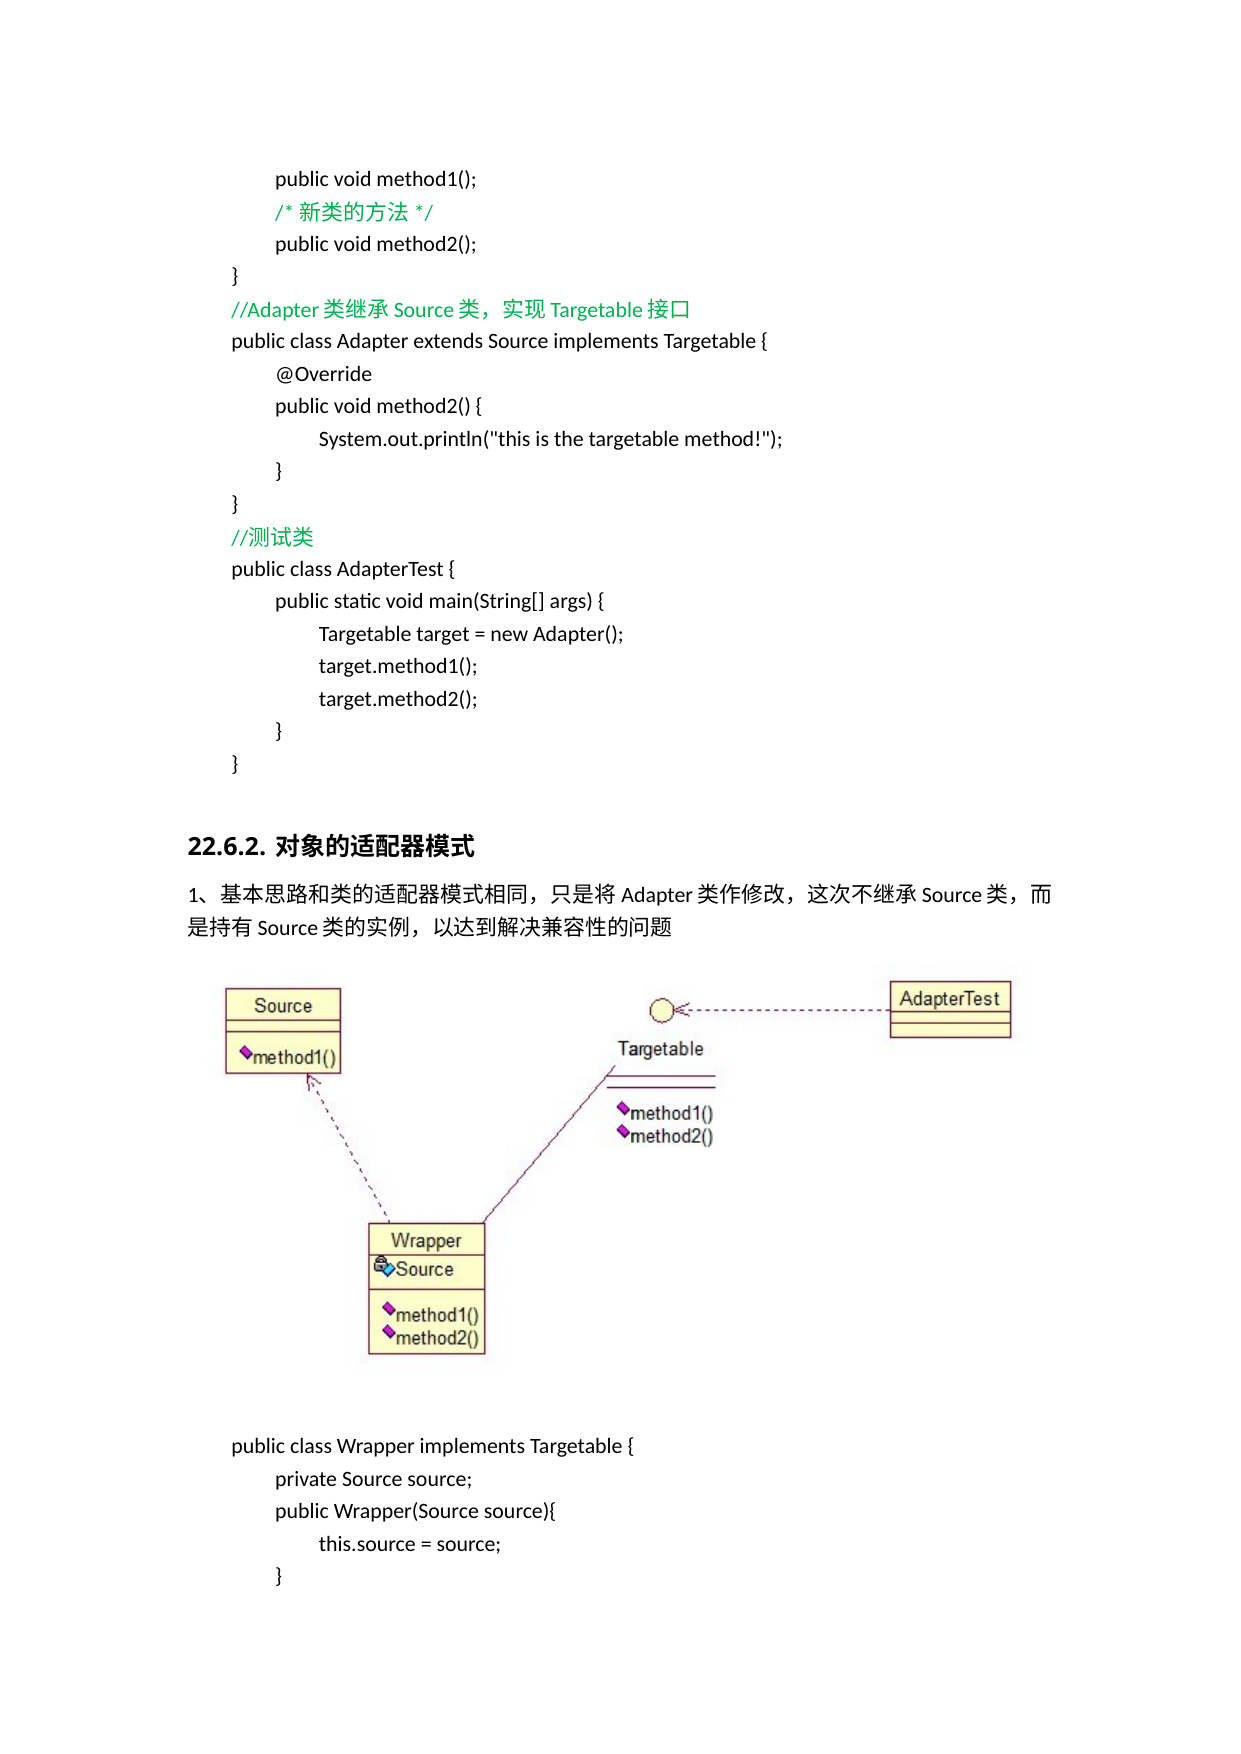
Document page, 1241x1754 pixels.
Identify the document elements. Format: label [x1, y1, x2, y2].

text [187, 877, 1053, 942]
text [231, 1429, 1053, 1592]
picture [187, 942, 1053, 1422]
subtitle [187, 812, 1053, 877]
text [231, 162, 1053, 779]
